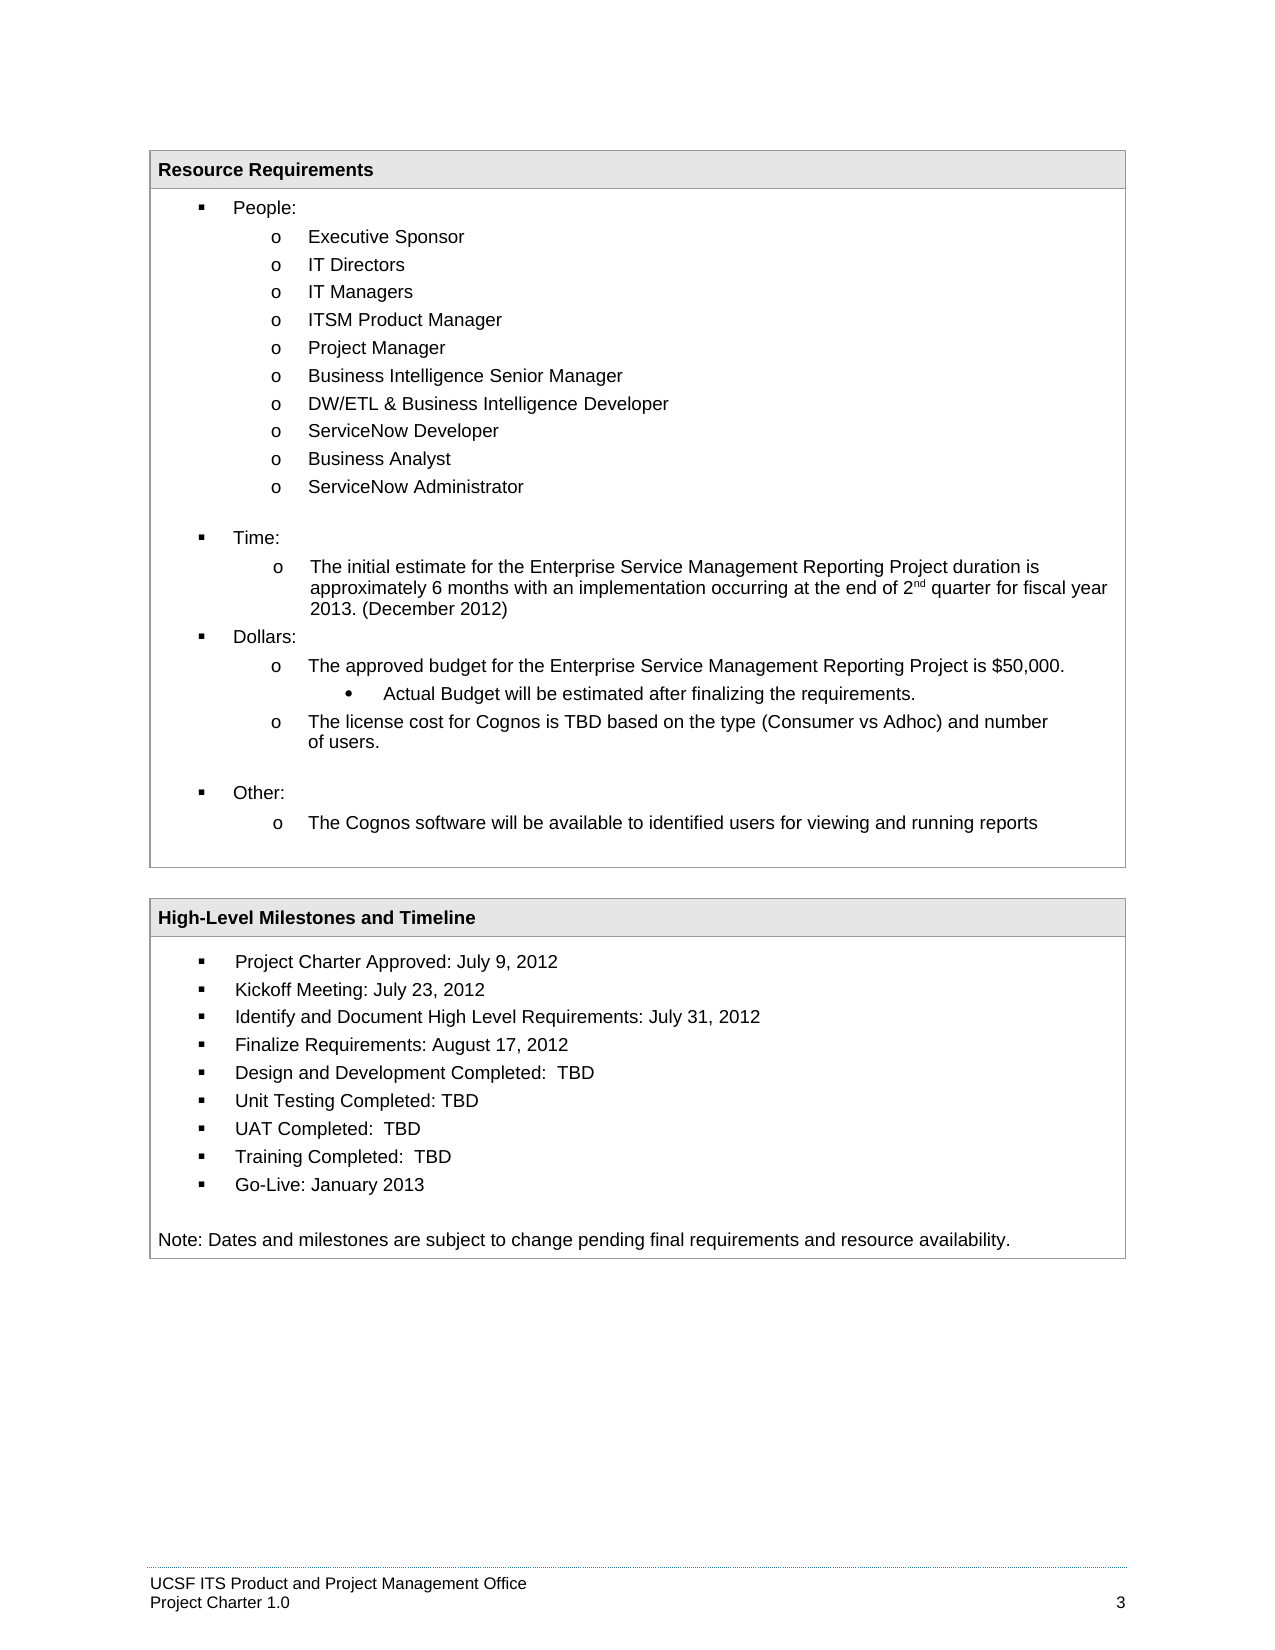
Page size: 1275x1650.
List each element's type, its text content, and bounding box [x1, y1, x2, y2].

table_cell Project Charter Approved: July 9, 2012 Kickoff Meeting: July 23, 2012 Identify and Document High Level Requirements: July 31, 2012 Finalize Requirements: August 17, 2012 Design and Development Completed: TBD Unit Testing Completed: TBD UAT Completed: TBD Training Completed: TBD Go-Live: January 2013 Note: Dates and milestones are subject to change pending final requirements and resource availability. [151, 937, 1125, 1258]
table_header Resource Requirements [151, 151, 1125, 188]
table_header High-Level Milestones and Timeline [151, 899, 1125, 936]
table_cell People: Executive Sponsor IT Directors IT Managers ITSM Product Manager Project Manager Business Intelligence Senior Manager DW/ETL & Business Intelligence Developer ServiceNow Developer Business Analyst ServiceNow Administrator Time: The initial estimate for the Enterprise Service Management Reporting Project duration is approximately 6 months with an implementation occurring at the end of 2nd quarter for fiscal year 2013. (December 2012) Dollars: The approved budget for the Enterprise Service Management Reporting Project is $50,000. Actual Budget will be estimated after finalizing the requirements. The license cost for Cognos is TBD based on the type (Consumer vs Adhoc) and number of users. Other: The Cognos software will be available to identified users for viewing and running reports [151, 189, 1125, 867]
